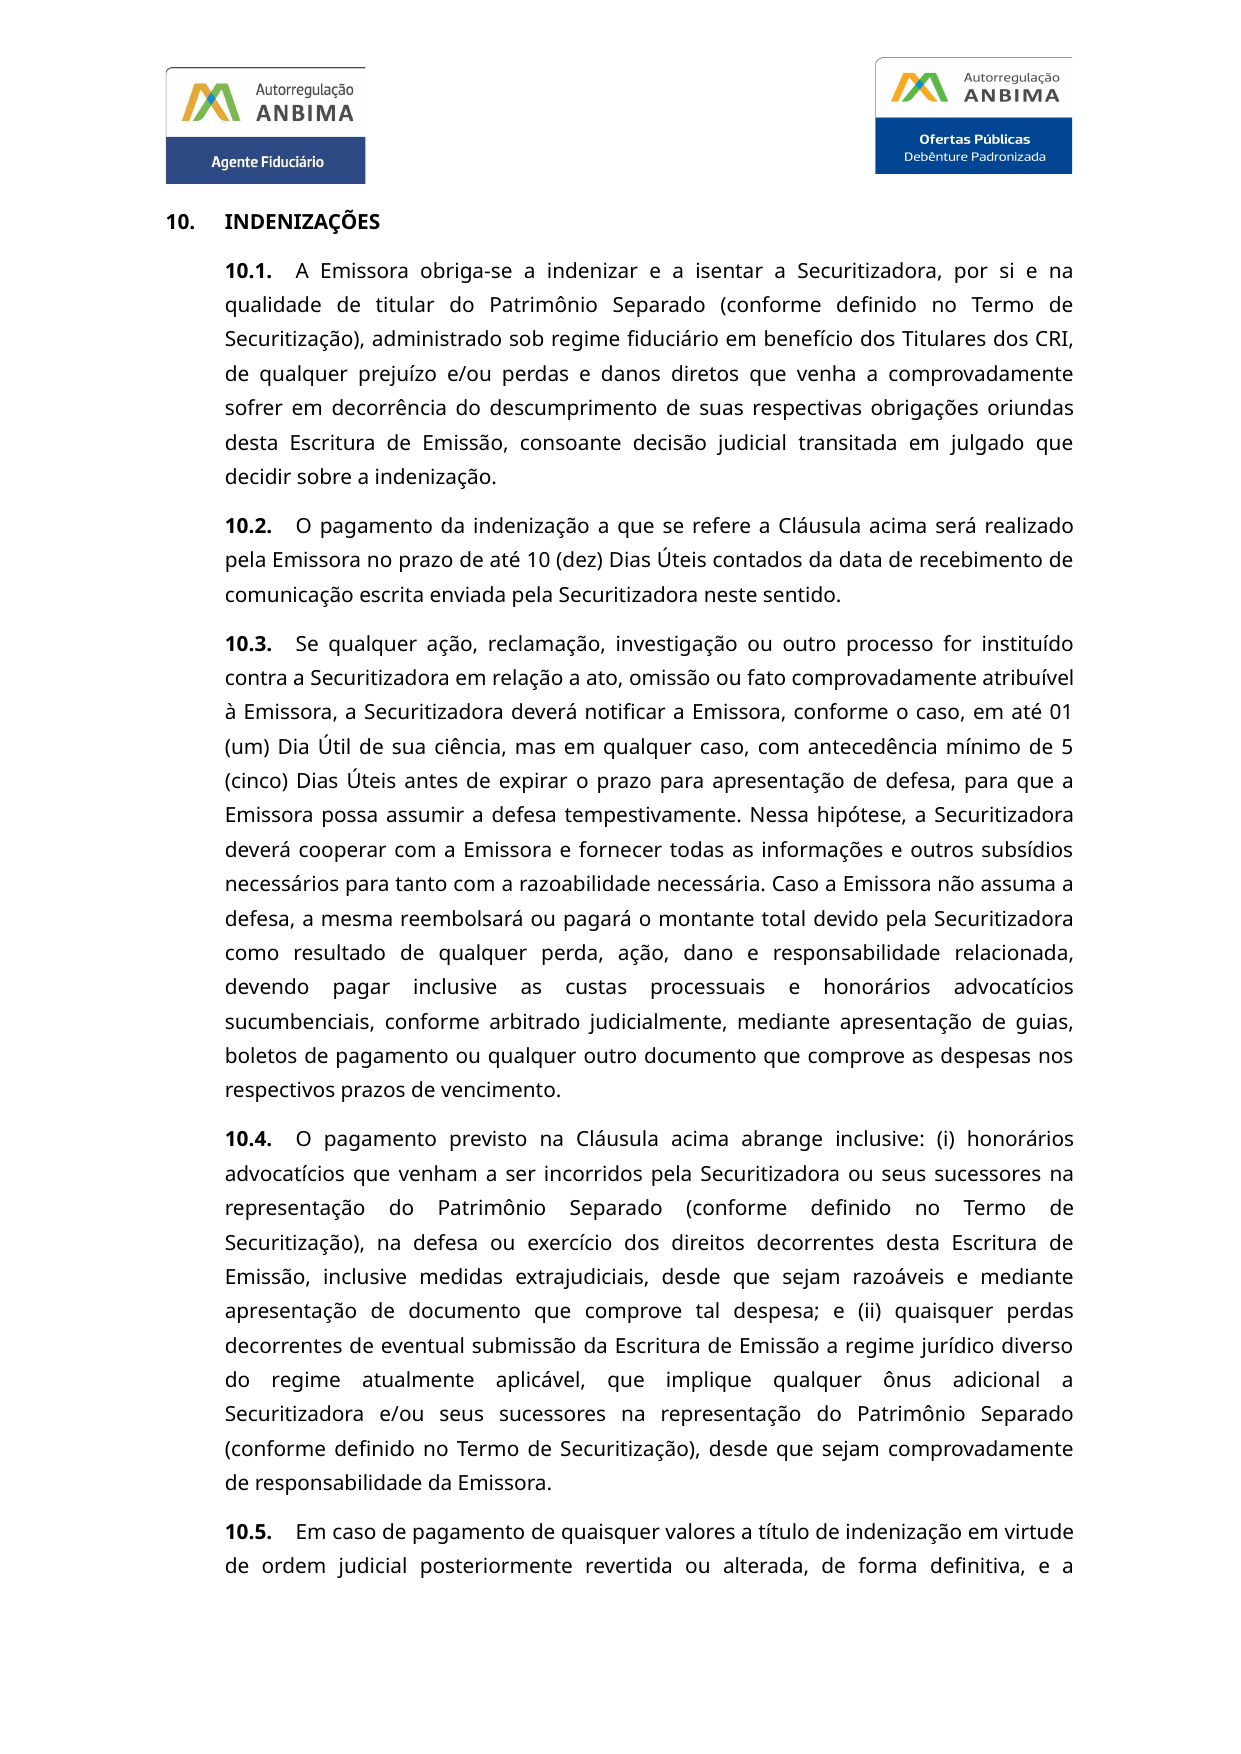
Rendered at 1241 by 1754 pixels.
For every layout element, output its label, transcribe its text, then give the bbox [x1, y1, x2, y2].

picture [875, 57, 1073, 174]
text Se qualquer ação, reclamação, investigação ou outro processo for instituído contra a Securitizadora em relação a ato, omissão ou fato comprovadamente atribuível à Emissora, a Securitizadora deverá notificar a Emissora, conforme o caso, em até 01 (um) Dia Útil de sua ciência, mas em qualquer caso, com antecedência mínimo de 5 (cinco) Dias Úteis antes de expirar o prazo para apresentação de defesa, para que a Emissora possa assumir a defesa tempestivamente. Nessa hipótese, a Securitizadora deverá cooperar com a Emissora e fornecer todas as informações e outros subsídios necessários para tanto com a razoabilidade necessária. Caso a Emissora não assuma a defesa, a mesma reembolsará ou pagará o montante total devido pela Securitizadora como resultado de qualquer perda, ação, dano e responsabilidade relacionada, devendo pagar inclusive as custas processuais e honorários advocatícios sucumbenciais, conforme arbitrado judicialmente, mediante apresentação de guias, boletos de pagamento ou qualquer outro documento que comprove as despesas nos respectivos prazos de vencimento. [224, 629, 1075, 1104]
text INDENIZAÇÕES [165, 207, 1075, 235]
text O pagamento da indenização a que se refere a Cláusula acima será realizado pela Emissora no prazo de até 10 (dez) Dias Úteis contados da data de recebimento de comunicação escrita enviada pela Securitizadora neste sentido. [224, 511, 1075, 608]
text A Emissora obriga-se a indenizar e a isentar a Securitizadora, por si e na qualidade de titular do Patrimônio Separado (conforme definido no Termo de Securitização), administrado sob regime fiduciário em benefício dos Titulares dos CRI, de qualquer prejuízo e/ou perdas e danos diretos que venha a comprovadamente sofrer em decorrência do descumprimento de suas respectivas obrigações oriundas desta Escritura de Emissão, consoante decisão judicial transitada em julgado que decidir sobre a indenização. [224, 256, 1075, 490]
text O pagamento previsto na Cláusula acima abrange inclusive: (i) honorários advocatícios que venham a ser incorridos pela Securitizadora ou seus sucessores na representação do Patrimônio Separado (conforme definido no Termo de Securitização), na defesa ou exercício dos direitos decorrentes desta Escritura de Emissão, inclusive medidas extrajudiciais, desde que sejam razoáveis e mediante apresentação de documento que comprove tal despesa; e (ii) quaisquer perdas decorrentes de eventual submissão da Escritura de Emissão a regime jurídico diverso do regime atualmente aplicável, que implique qualquer ônus adicional a Securitizadora e/ou seus sucessores na representação do Patrimônio Separado (conforme definido no Termo de Securitização), desde que sejam comprovadamente de responsabilidade da Emissora. [224, 1124, 1075, 1497]
picture [165, 67, 366, 184]
